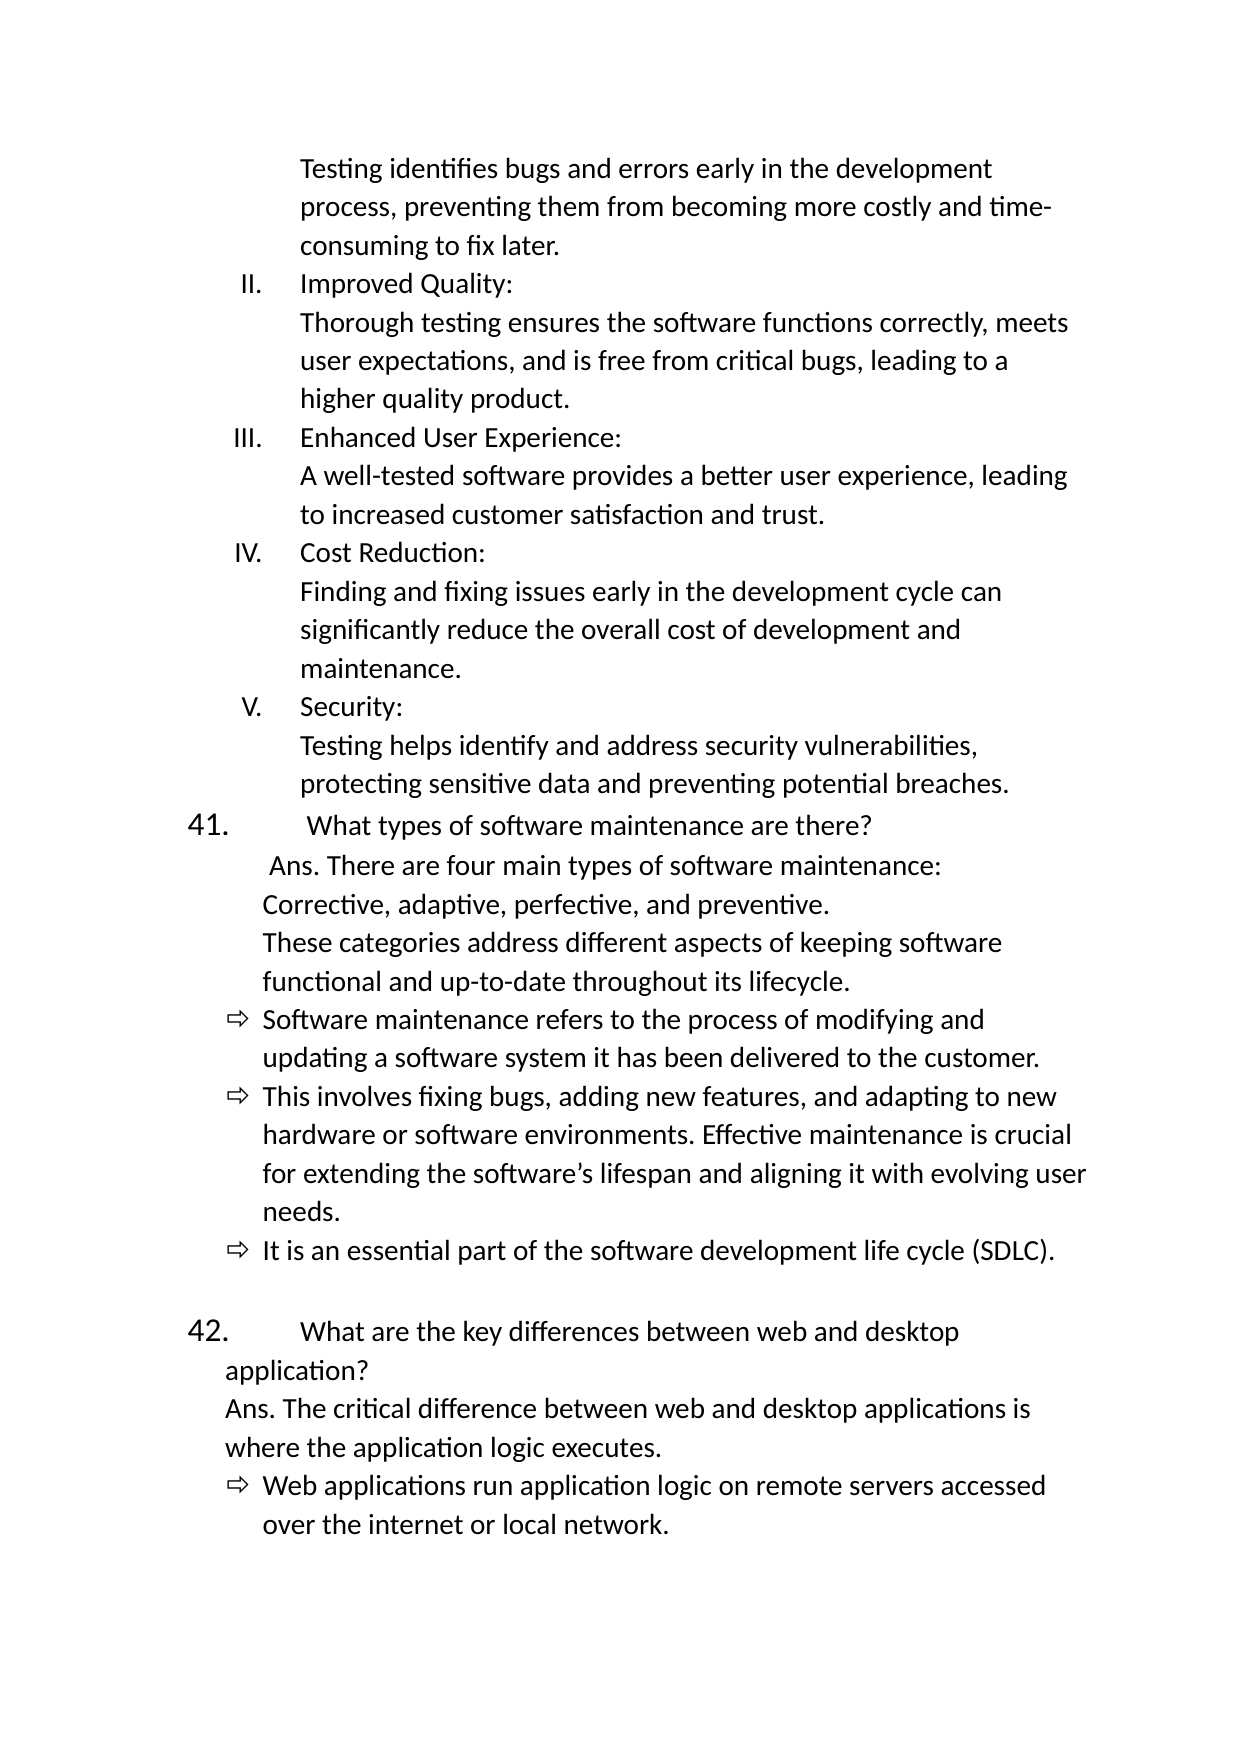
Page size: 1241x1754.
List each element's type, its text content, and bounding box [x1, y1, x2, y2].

list Cost Reduction: [262, 534, 1090, 570]
list Web applications run application logic on remote servers accessed over the internet or local network. [225, 1467, 1090, 1542]
list Security: [262, 688, 1090, 724]
list Corrective, adaptive, perfective, and preventive. [262, 886, 1090, 921]
list Finding and fixing issues early in the development cycle can significantly reduce the overall cost of development and maintenance. [300, 573, 1090, 685]
list Ans. There are four main types of software maintenance: [262, 847, 1090, 883]
list What types of software maintenance are there? [187, 803, 1090, 844]
list Testing helps identify and address security vulnerabilities, protecting sensitive data and preventing potential breaches. [300, 727, 1090, 801]
list This involves fixing bugs, adding new features, and adapting to new hardware or software environments. Effective maintenance is crucial for extending the software’s lifespan and aligning it with evolving user needs. [225, 1078, 1090, 1229]
list Software maintenance refers to the process of modifying and updating a software system it has been delivered to the customer. [225, 1001, 1090, 1075]
list Thorough testing ensures the software functions correctly, meets user expectations, and is free from critical bugs, leading to a higher quality product. [300, 304, 1090, 416]
list Ans. The critical difference between web and desktop applications is where the application logic executes. [225, 1391, 1090, 1465]
list What are the key differences between web and desktop application? [187, 1309, 1090, 1388]
list Testing identifies bugs and errors early in the development process, preventing them from becoming more costly and time-consuming to fix later. [300, 150, 1090, 262]
list Improved Quality: [262, 265, 1090, 301]
list Enhanced User Experience: [262, 419, 1090, 455]
list A well-tested software provides a better user experience, leading to increased customer satisfaction and trust. [300, 457, 1090, 532]
list These categories address different aspects of keeping software functional and up-to-date throughout its lifecycle. [262, 924, 1090, 998]
list It is an essential part of the software development life cycle (SDLC). [225, 1232, 1090, 1267]
